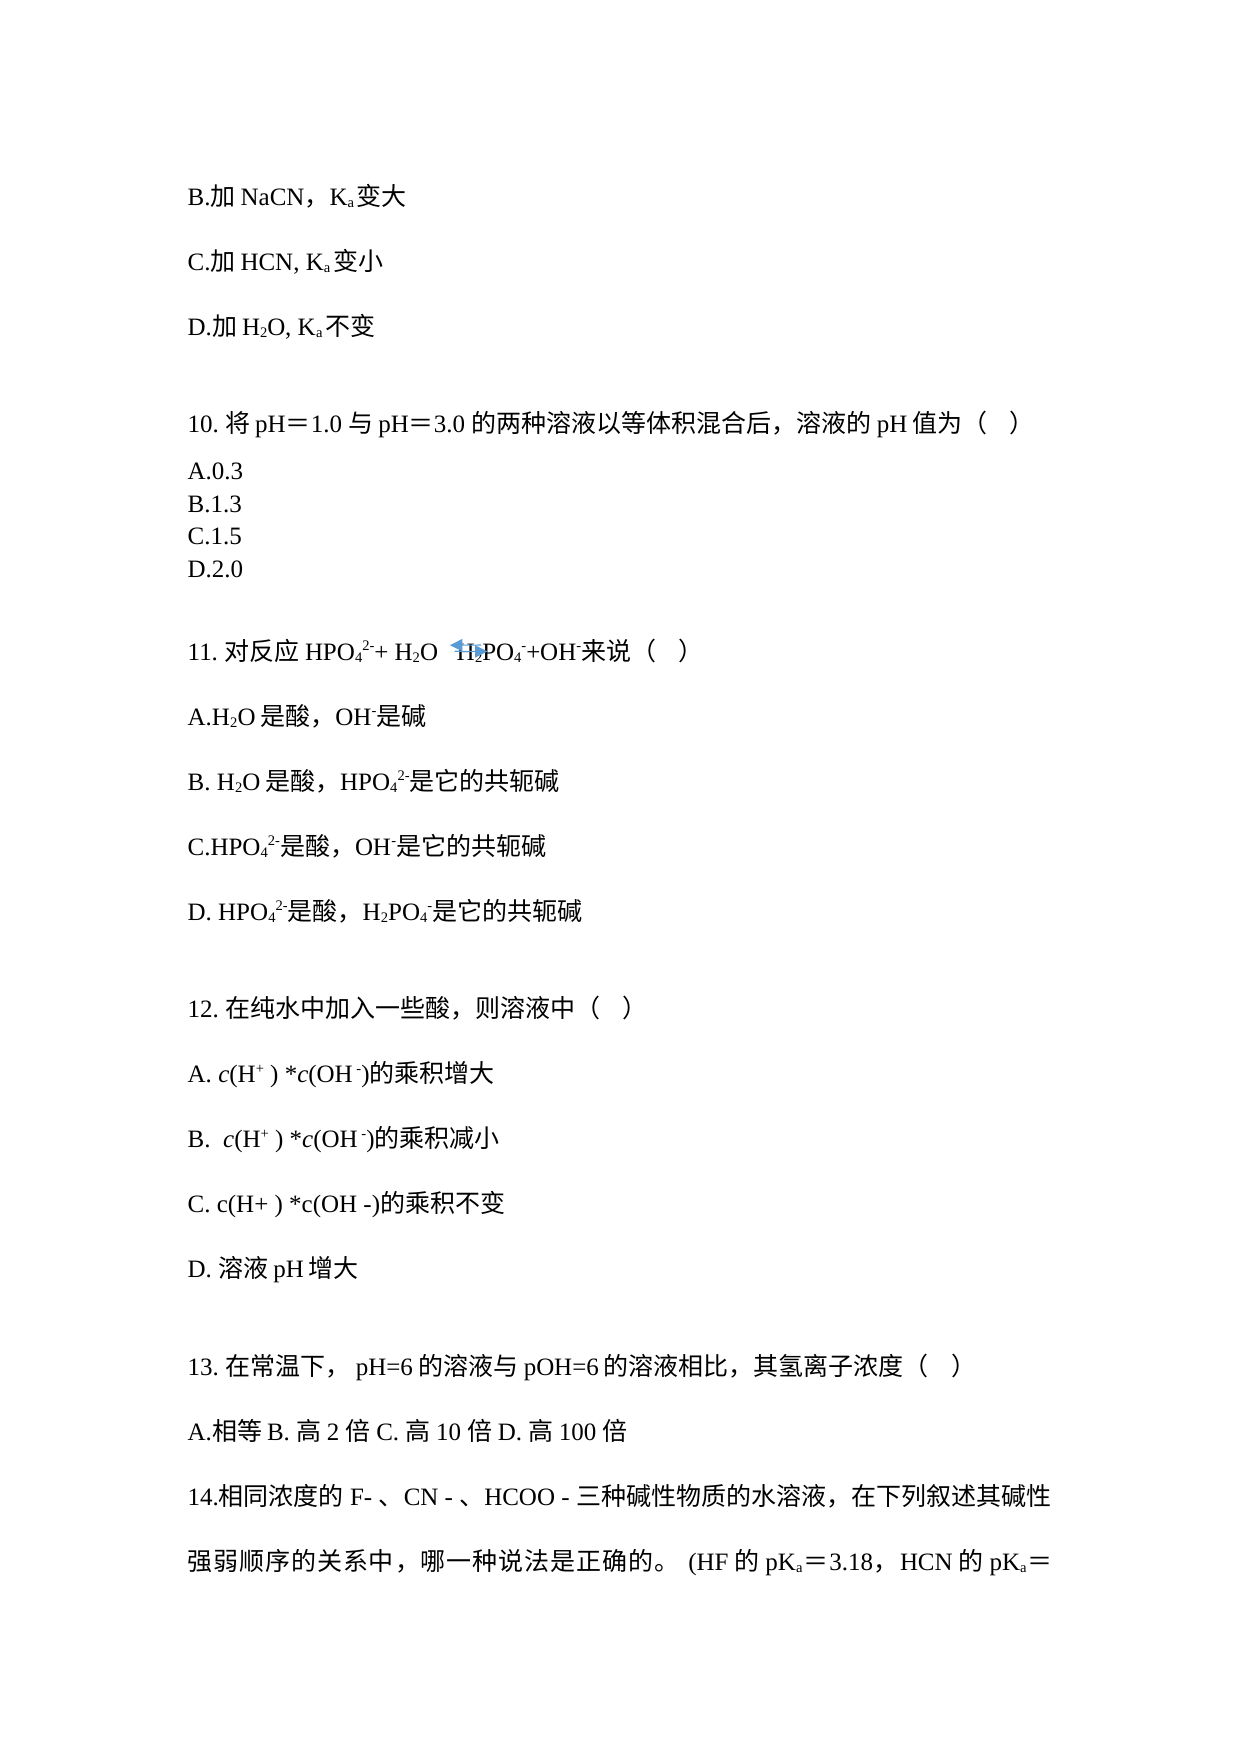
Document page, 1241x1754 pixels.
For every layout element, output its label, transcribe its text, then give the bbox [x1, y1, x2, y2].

text A.H2O是酸，OH-是碱 [187, 682, 1053, 747]
text D. HPO42-是酸，H2PO4-是它的共轭碱 [187, 877, 1053, 942]
text C.HPO42-是酸，OH-是它的共轭碱 [187, 812, 1053, 877]
text A.0.3 [187, 454, 1053, 487]
text C. c(H+ ) *c(OH -)的乘积不变 [187, 1169, 1053, 1234]
text B.1.3 [187, 487, 1053, 519]
text 12. 在纯水中加入一些酸，则溶液中（ ） [187, 974, 1053, 1039]
text 10. 将pH＝1.0 与pH＝3.0 的两种溶液以等体积混合后，溶液的 pH值为（ ） [187, 389, 1053, 454]
text B. H2O是酸，HPO42-是它的共轭碱 [187, 747, 1053, 812]
text A. c(H+ ) *c(OH -)的乘积增大 [187, 1039, 1053, 1104]
text 11. 对反应 HPO42-+ H2O H2PO4-+OH-来说（ ） [187, 617, 1053, 682]
text D.加H2O, Ka不变 [187, 292, 1053, 357]
text D.2.0 [187, 552, 1053, 584]
text 13. 在常温下， pH=6的溶液与 pOH=6的溶液相比，其氢离子浓度（ ） [187, 1332, 1053, 1397]
text A.相等B. 高 2 倍 C. 高 10 倍 D. 高 100 倍 [187, 1397, 1053, 1462]
text C.1.5 [187, 519, 1053, 552]
text B. c(H+ ) *c(OH -)的乘积减小 [187, 1104, 1053, 1169]
text D. 溶液pH增大 [187, 1234, 1053, 1299]
text B.加NaCN，Ka变大 [187, 162, 1053, 227]
text C.加HCN, Ka变小 [187, 227, 1053, 292]
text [187, 1462, 1053, 1592]
